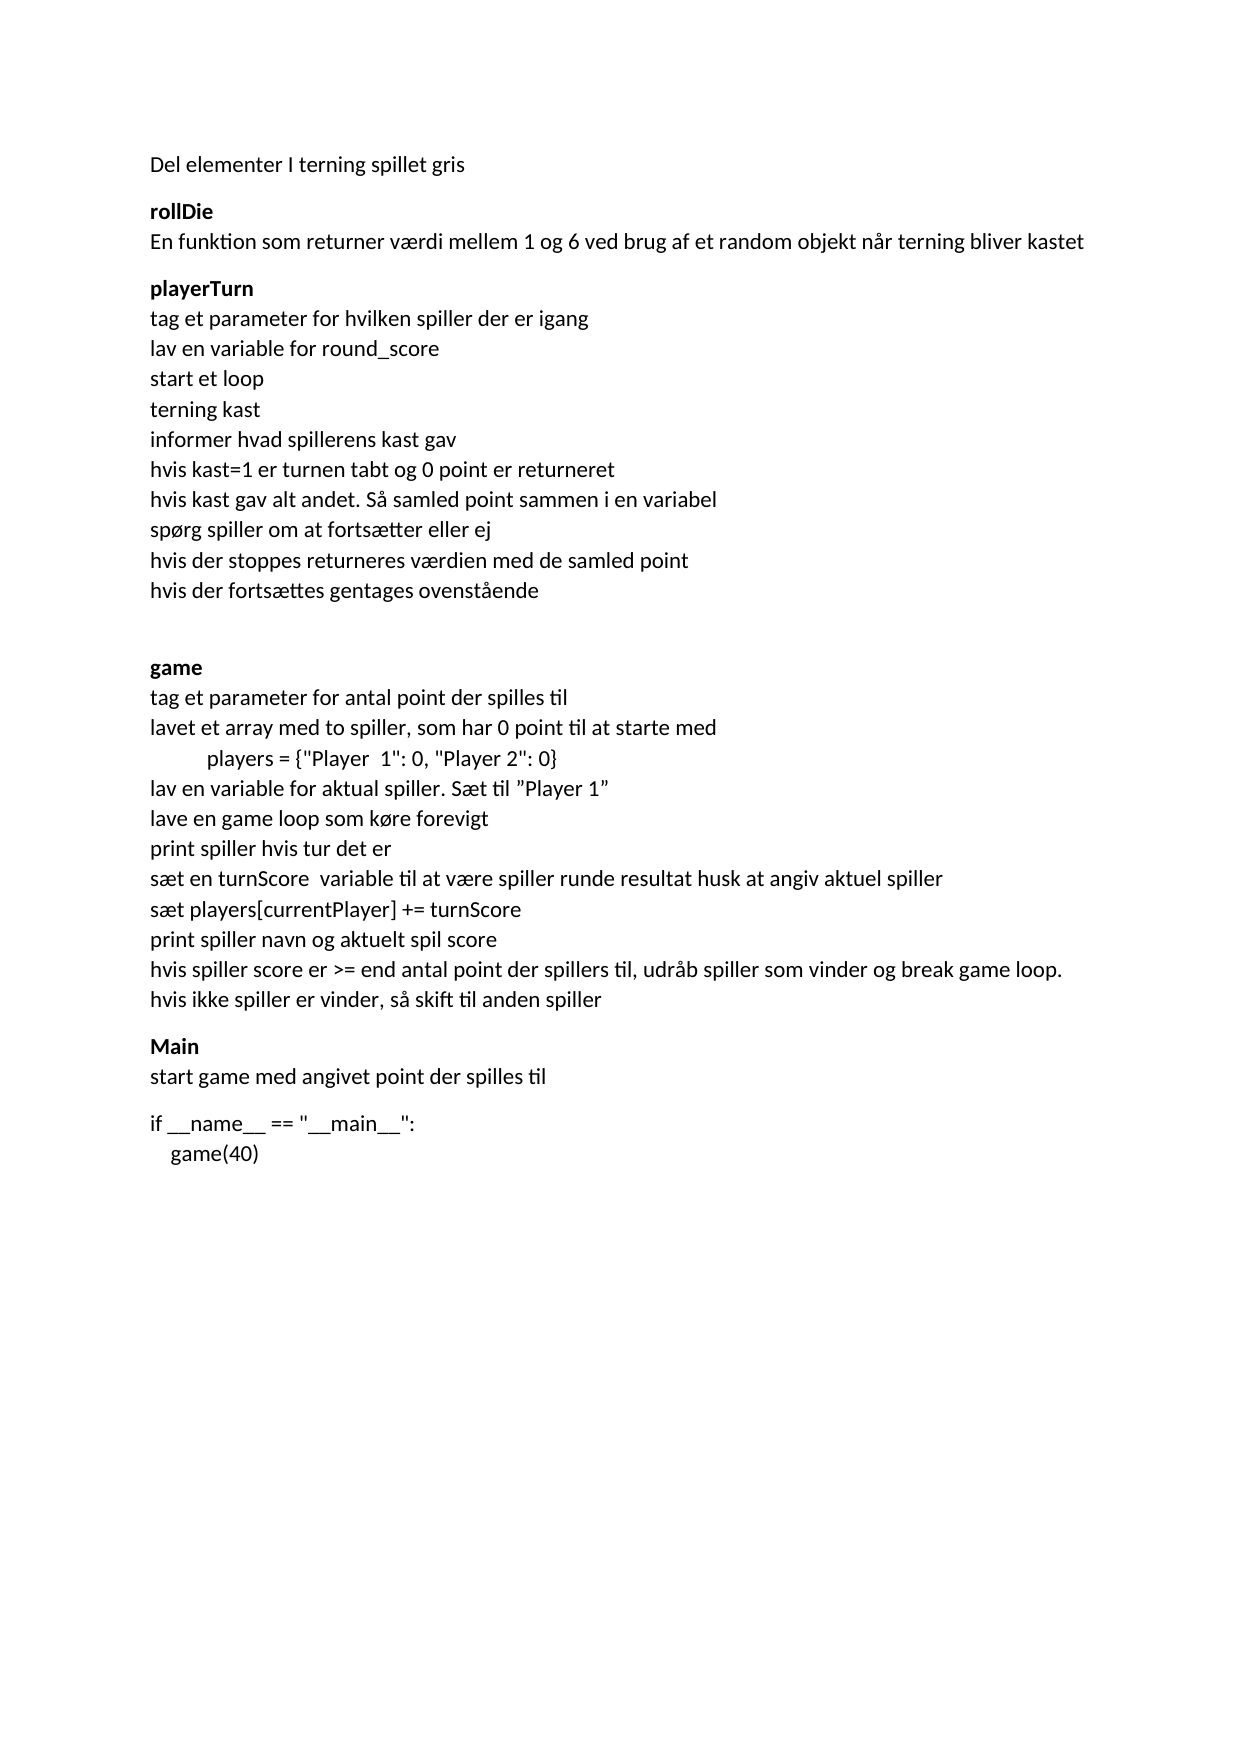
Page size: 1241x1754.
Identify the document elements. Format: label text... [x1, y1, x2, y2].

text game tag et parameter for antal point der spilles til lavet et array med to spiller, som har 0 point til at starte med players = {"Player 1": 0, "Player 2": 0} lav en variable for aktual spiller. Sæt til ”Player 1” lave en game loop som køre forevigt print spiller hvis tur det er sæt en turnScore variable til at være spiller runde resultat husk at angiv aktuel spiller sæt players[currentPlayer] += turnScore print spiller navn og aktuelt spil score hvis spiller score er >= end antal point der spillers til, udråb spiller som vinder og break game loop. hvis ikke spiller er vinder, så skift til anden spiller [150, 653, 1090, 1013]
text if __name__ == "__main__": game(40) [150, 1109, 1090, 1168]
text Main start game med angivet point der spilles til [150, 1032, 1090, 1091]
text Del elementer I terning spillet gris [150, 150, 1090, 178]
text playerTurn tag et parameter for hvilken spiller der er igang lav en variable for round_score start et loop terning kast informer hvad spillerens kast gav hvis kast=1 er turnen tabt og 0 point er returneret hvis kast gav alt andet. Så samled point sammen i en variabel spørg spiller om at fortsætter eller ej hvis der stoppes returneres værdien med de samled point hvis der fortsættes gentages ovenstående [150, 274, 1090, 634]
text rollDie En funktion som returner værdi mellem 1 og 6 ved brug af et random objekt når terning bliver kastet [150, 197, 1090, 255]
